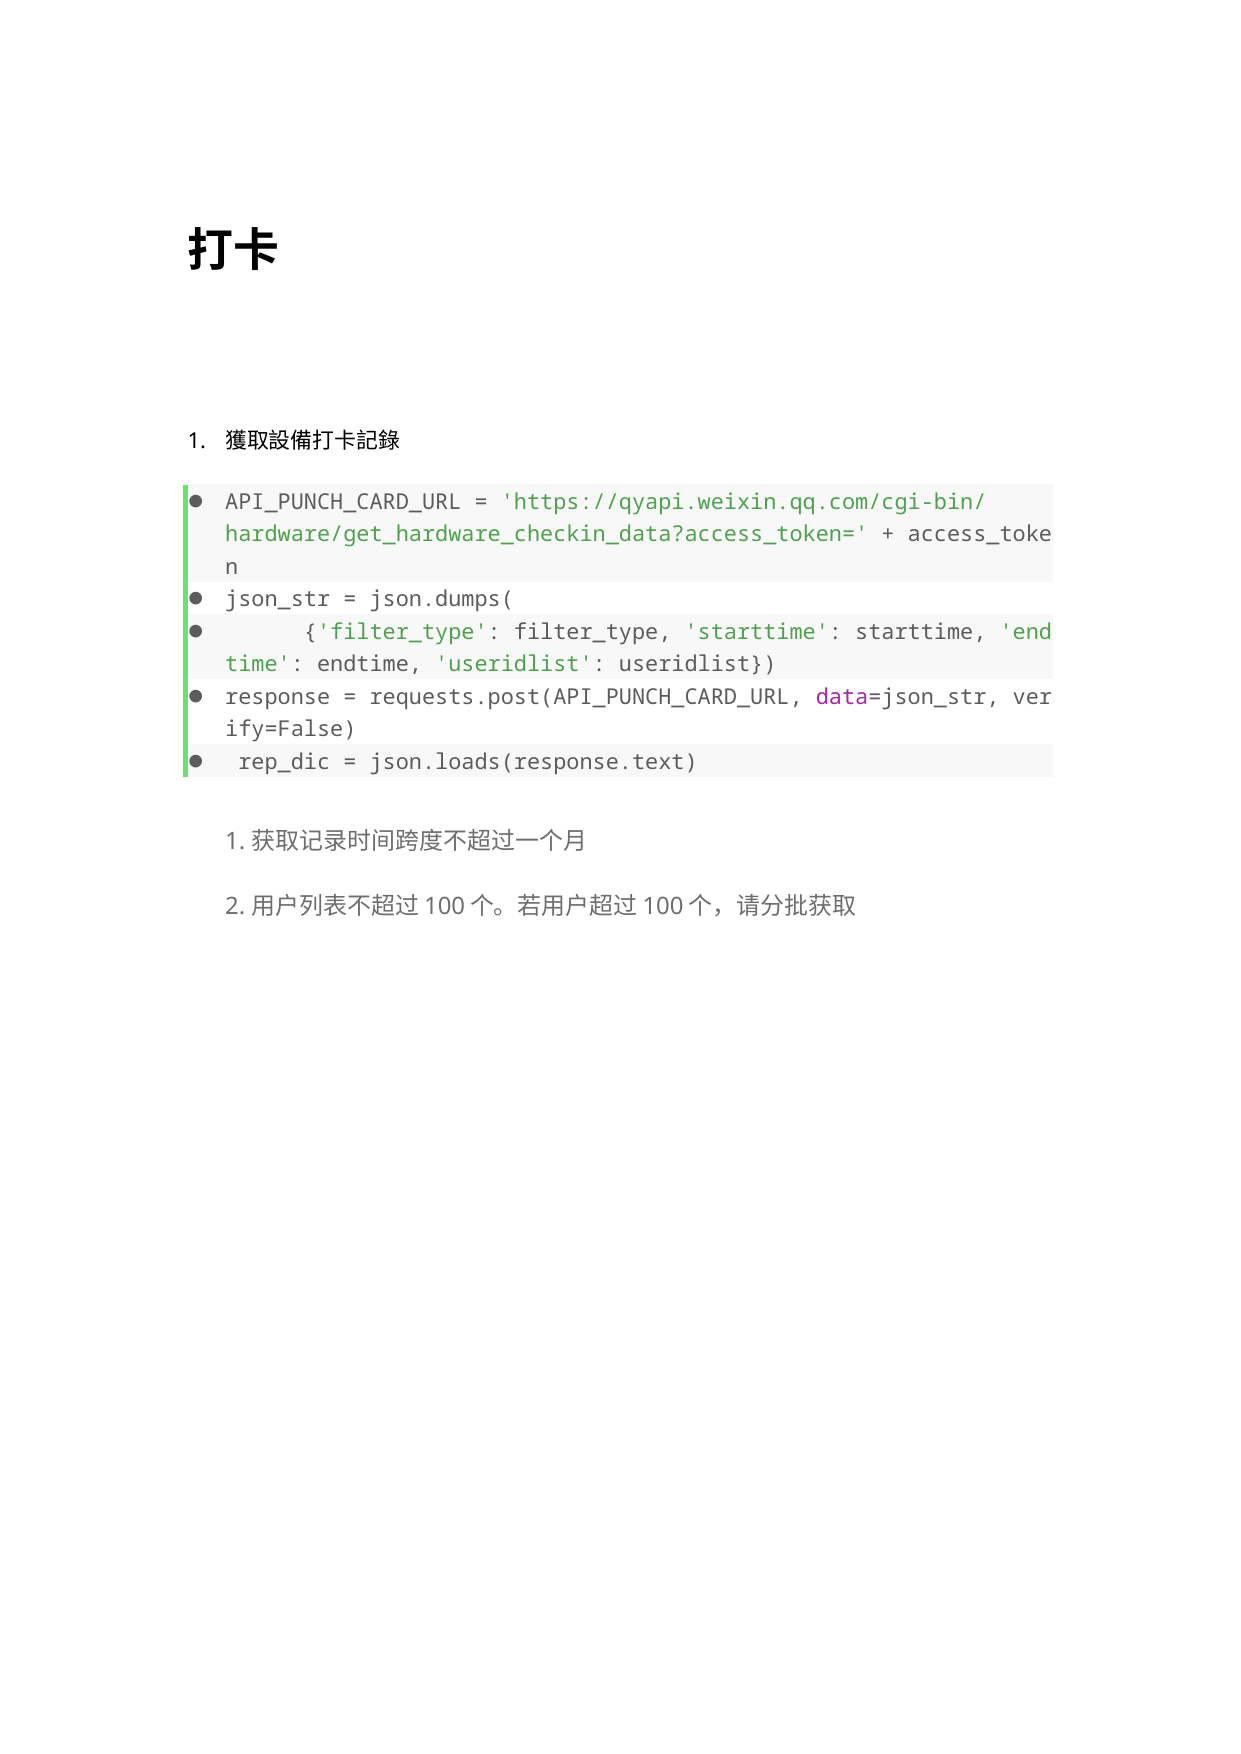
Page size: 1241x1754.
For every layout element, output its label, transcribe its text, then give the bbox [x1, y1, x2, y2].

list 獲取設備打卡記錄 [187, 423, 1053, 455]
list {'filter_type': filter_type, 'starttime': starttime, 'endtime': endtime, 'useridlist': useridlist}) [188, 614, 1053, 679]
list API_PUNCH_CARD_URL = 'https://qyapi.weixin.qq.com/cgi-bin/hardware/get_hardware_checkin_data?access_token=' + access_token [183, 484, 1053, 582]
list rep_dic = json.loads(response.text) [188, 744, 1053, 777]
list response = requests.post(API_PUNCH_CARD_URL, data=json_str, verify=False) [188, 679, 1053, 744]
list 1. 获取记录时间跨度不超过一个月 2. 用户列表不超过100个。若用户超过100个，请分批获取 [225, 806, 1053, 936]
list json_str = json.dumps( [188, 582, 1053, 614]
subtitle 打卡 [187, 197, 1053, 295]
